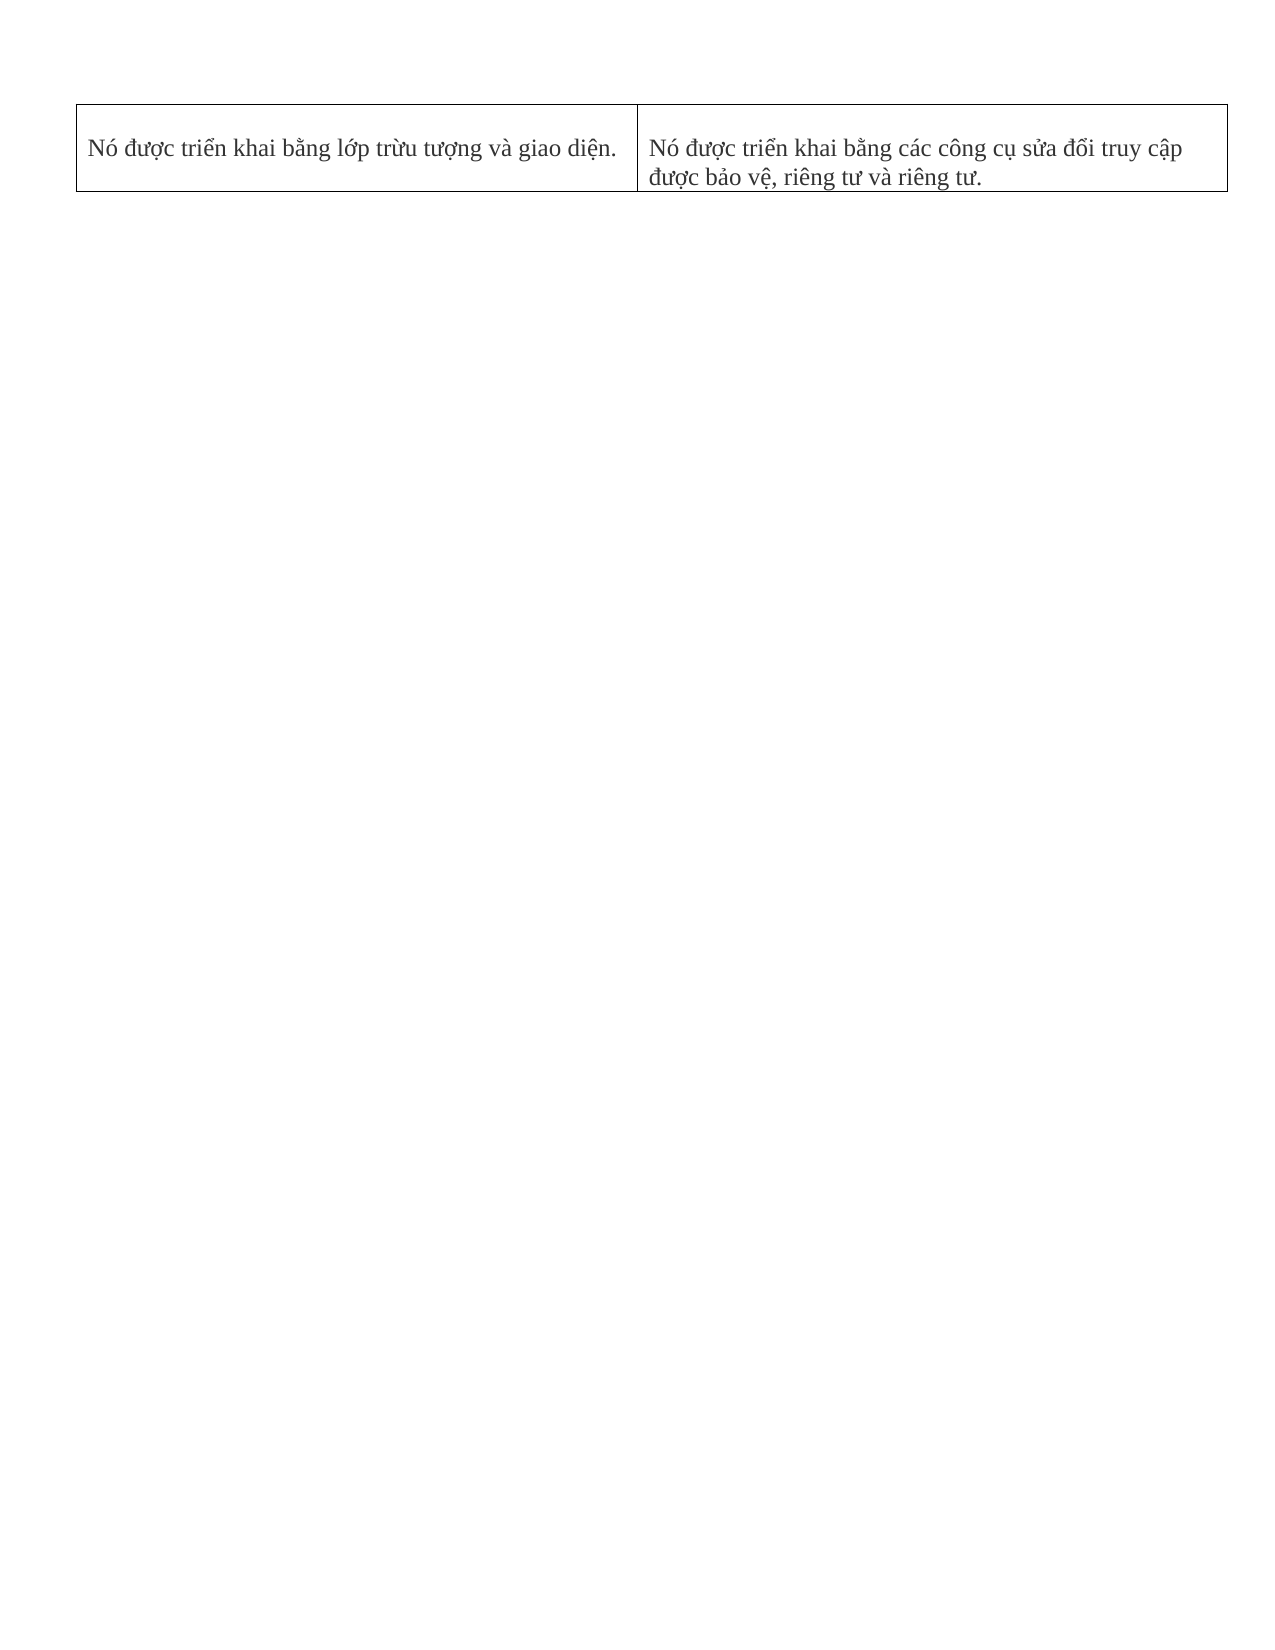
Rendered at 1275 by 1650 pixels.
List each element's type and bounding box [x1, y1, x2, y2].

table_cell [638, 105, 1227, 191]
table_cell [77, 105, 637, 191]
